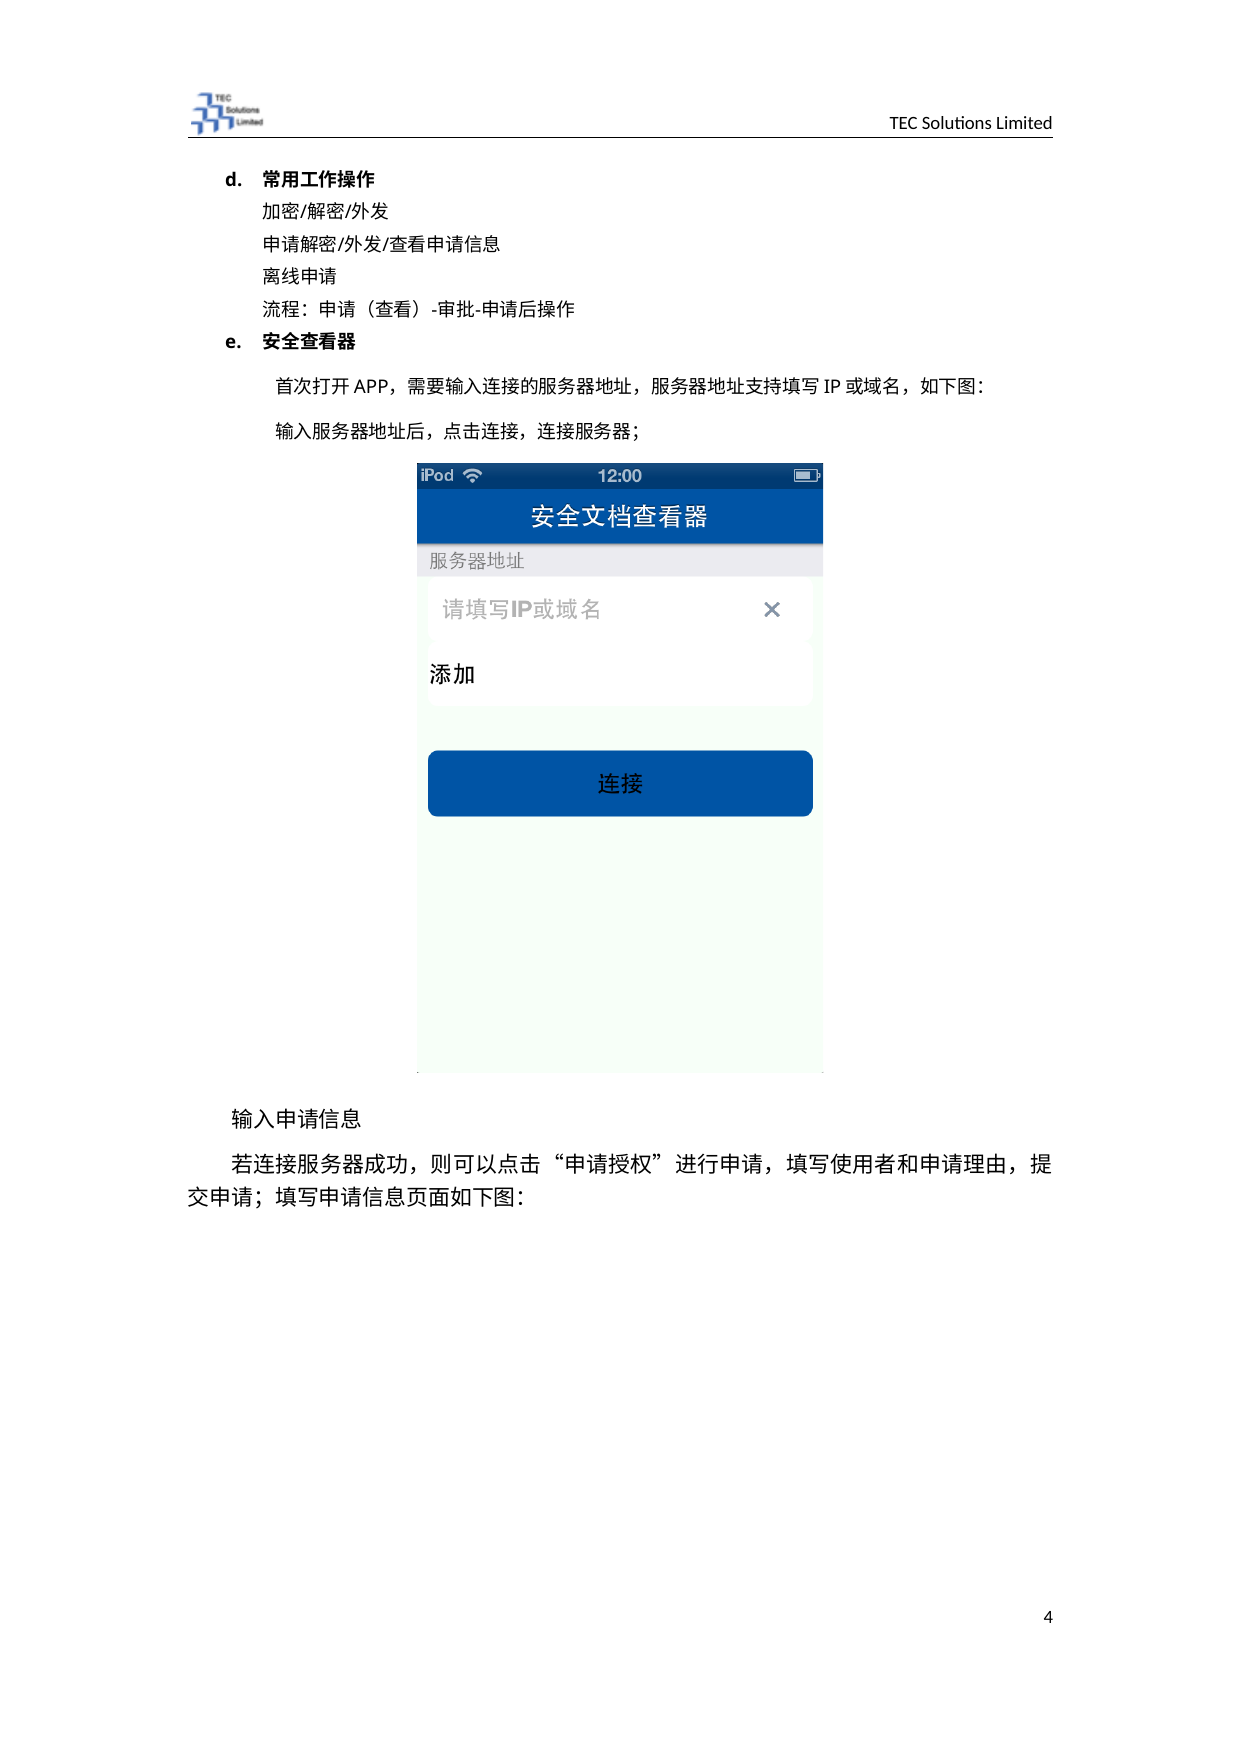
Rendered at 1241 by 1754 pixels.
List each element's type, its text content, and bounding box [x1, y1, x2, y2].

list 常用工作操作 [225, 162, 1053, 194]
picture [417, 463, 824, 1073]
list 申请解密/外发/查看申请信息 [262, 227, 1053, 259]
list 加密/解密/外发 [262, 194, 1053, 227]
list 安全查看器 [225, 324, 1053, 357]
picture [191, 88, 268, 136]
text 若连接服务器成功，则可以点击“申请授权”进行申请，填写使用者和申请理由，提交申请；填写申请信息页面如下图： [187, 1147, 1053, 1212]
text 输入服务器地址后，点击连接，连接服务器； [187, 414, 1053, 447]
list 流程：申请（查看）-审批-申请后操作 [262, 292, 1053, 324]
text 首次打开APP，需要输入连接的服务器地址，服务器地址支持填写IP或域名，如下图： [187, 369, 1053, 402]
text 输入申请信息 [187, 1102, 1053, 1134]
list 离线申请 [262, 259, 1053, 292]
